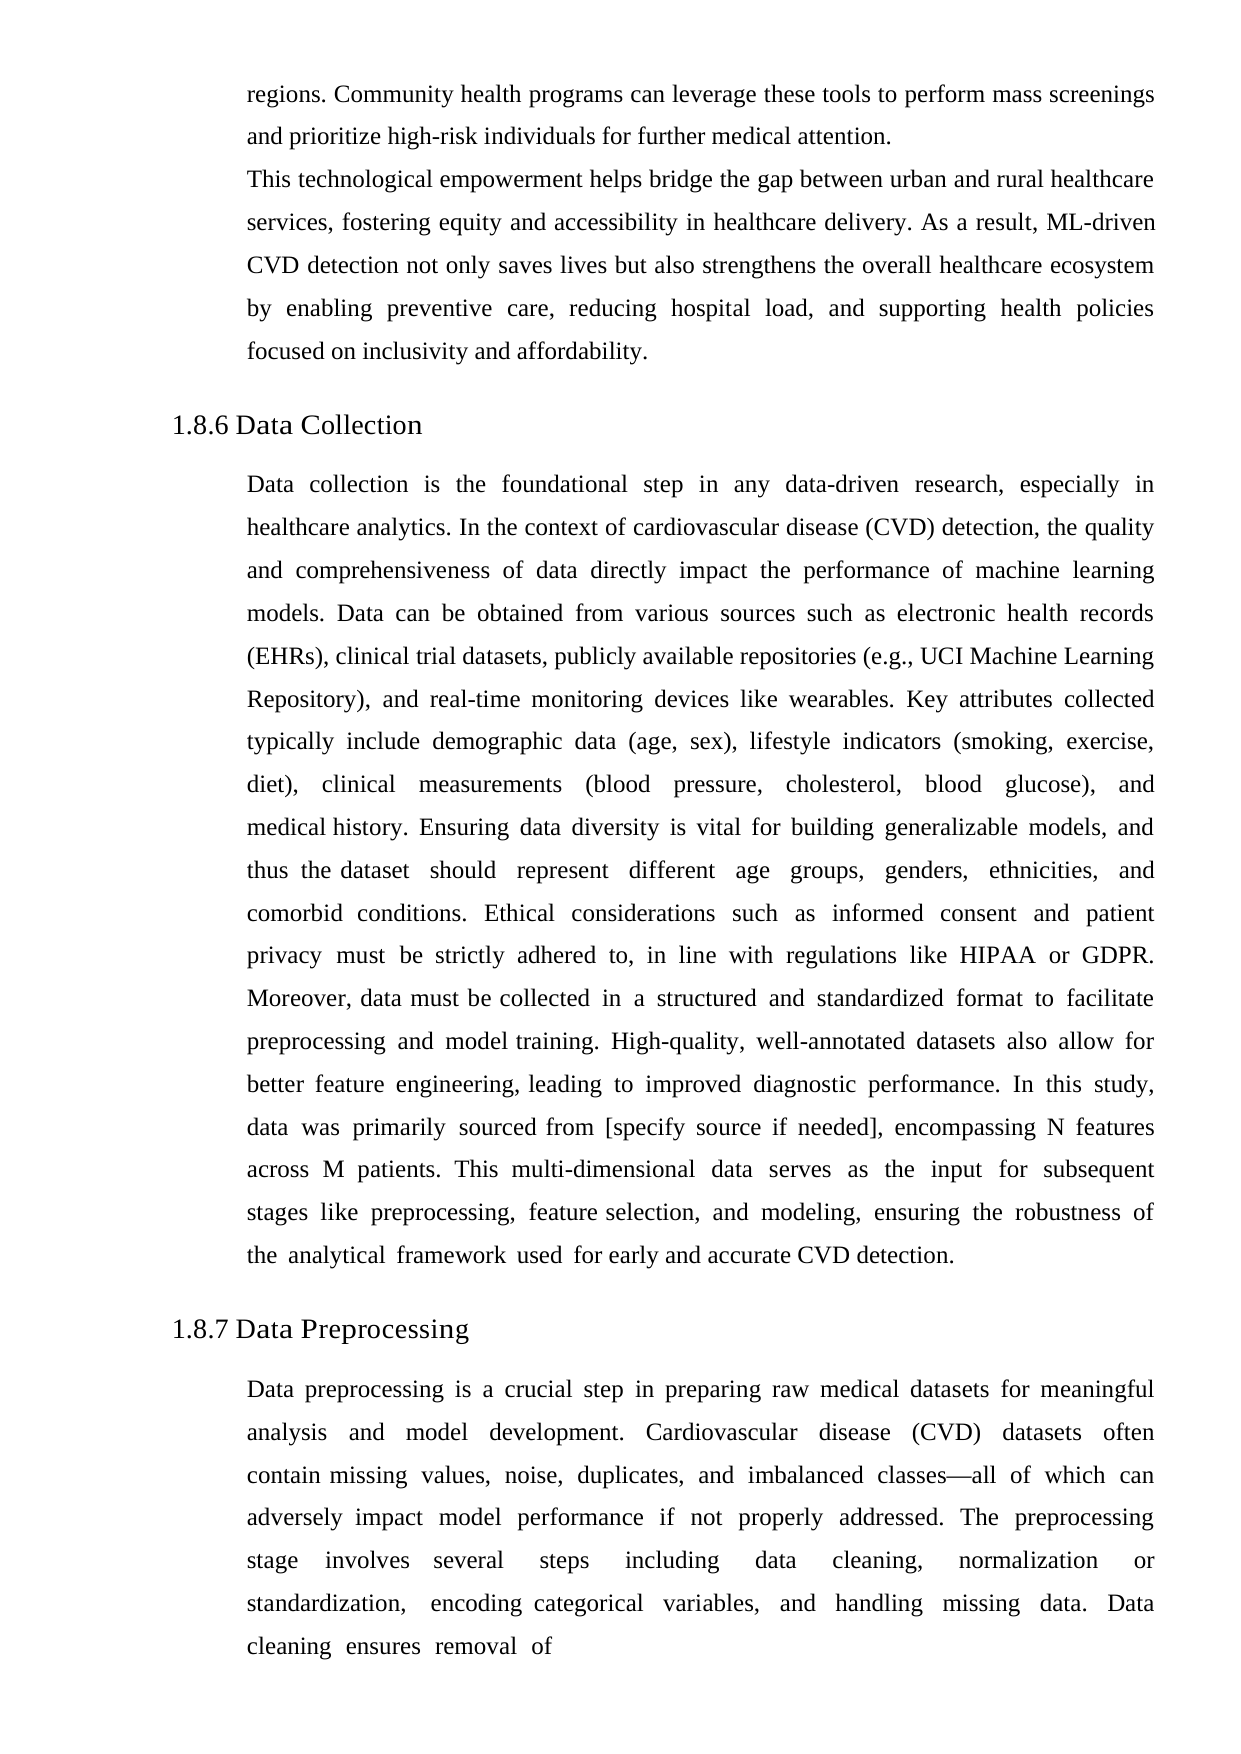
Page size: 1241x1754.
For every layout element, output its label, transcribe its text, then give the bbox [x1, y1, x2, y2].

text 1.8.7 Data Preprocessing [172, 1313, 1154, 1345]
text 1.8.6 Data Collection [172, 408, 1154, 441]
text  This technological empowerment helps bridge the gap between urban and rural healthcare services, fostering equity and accessibility in healthcare delivery. As a result, ML-driven CVD detection not only saves lives but also strengthens the overall healthcare ecosystem by enabling preventive care, reducing hospital load, and supporting health policies focused on inclusivity and affordability. [209, 164, 1159, 364]
text  Data preprocessing is a crucial step in preparing raw medical datasets for meaningful analysis and model development. Cardiovascular disease (CVD) datasets often contain missing values, noise, duplicates, and imbalanced classes—all of which can adversely impact model performance if not properly addressed. The preprocessing stage involves several steps including data cleaning, normalization or standardization, encoding categorical variables, and handling missing data. Data cleaning ensures removal of [209, 1374, 1154, 1660]
text  Data collection is the foundational step in any data-driven research, especially in healthcare analytics. In the context of cardiovascular disease (CVD) detection, the quality and comprehensiveness of data directly impact the performance of machine learning models. Data can be obtained from various sources such as electronic health records (EHRs), clinical trial datasets, publicly available repositories (e.g., UCI Machine Learning Repository), and real-time monitoring devices like wearables. Key attributes collected typically include demographic data (age, sex), lifestyle indicators (smoking, exercise, diet), clinical measurements (blood pressure, cholesterol, blood glucose), and medical history. Ensuring data diversity is vital for building generalizable models, and thus the dataset should represent different age groups, genders, ethnicities, and comorbid conditions. Ethical considerations such as informed consent and patient privacy must be strictly adhered to, in line with regulations like HIPAA or GDPR. Moreover, data must be collected in a structured and standardized format to facilitate preprocessing and model training. High-quality, well-annotated datasets also allow for better feature engineering, leading to improved diagnostic performance. In this study, data was primarily sourced from [specify source if needed], encompassing N features across M patients. This multi-dimensional data serves as the input for subsequent stages like preprocessing, feature selection, and modeling, ensuring the robustness of the analytical framework used for early and accurate CVD detection. [209, 469, 1154, 1269]
text regions. Community health programs can leverage these tools to perform mass screenings and prioritize high-risk individuals for further medical attention. [247, 79, 1158, 150]
